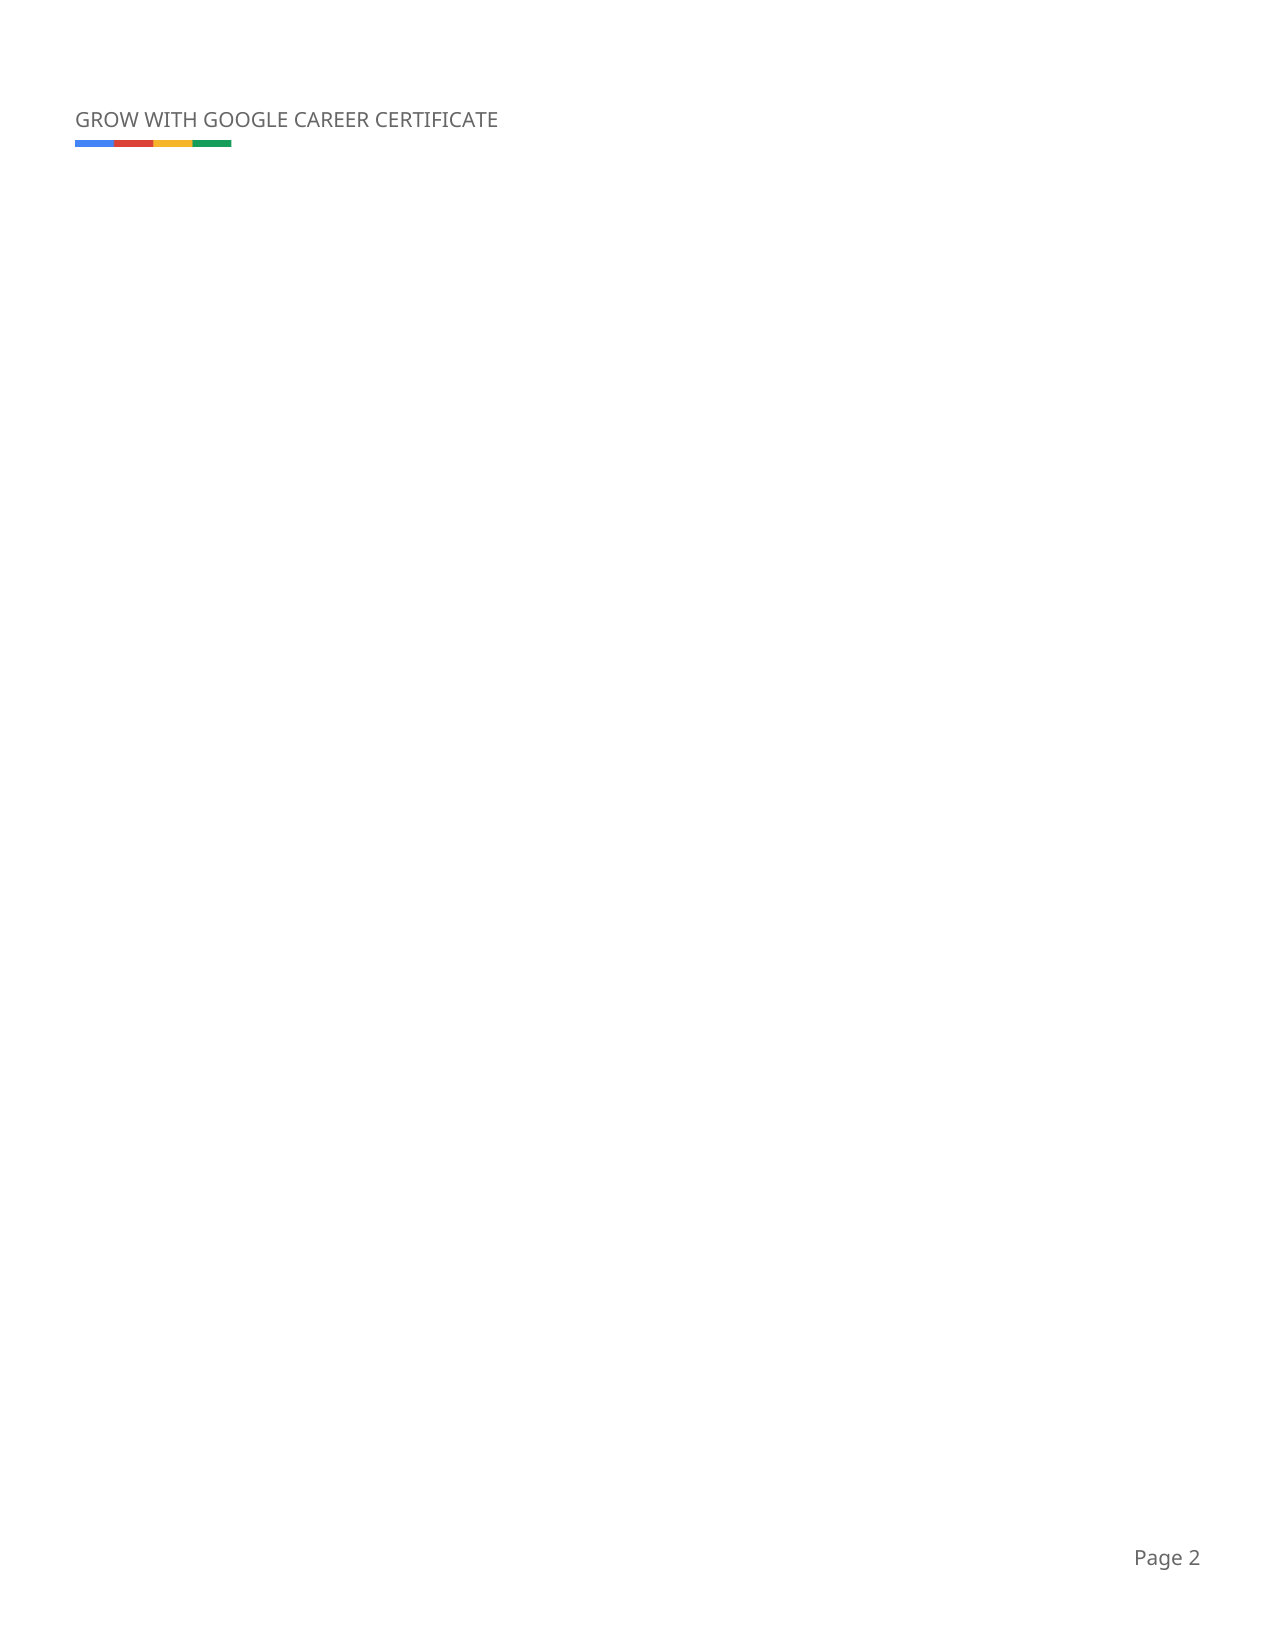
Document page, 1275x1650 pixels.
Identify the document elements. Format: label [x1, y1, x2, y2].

picture [75, 140, 232, 147]
